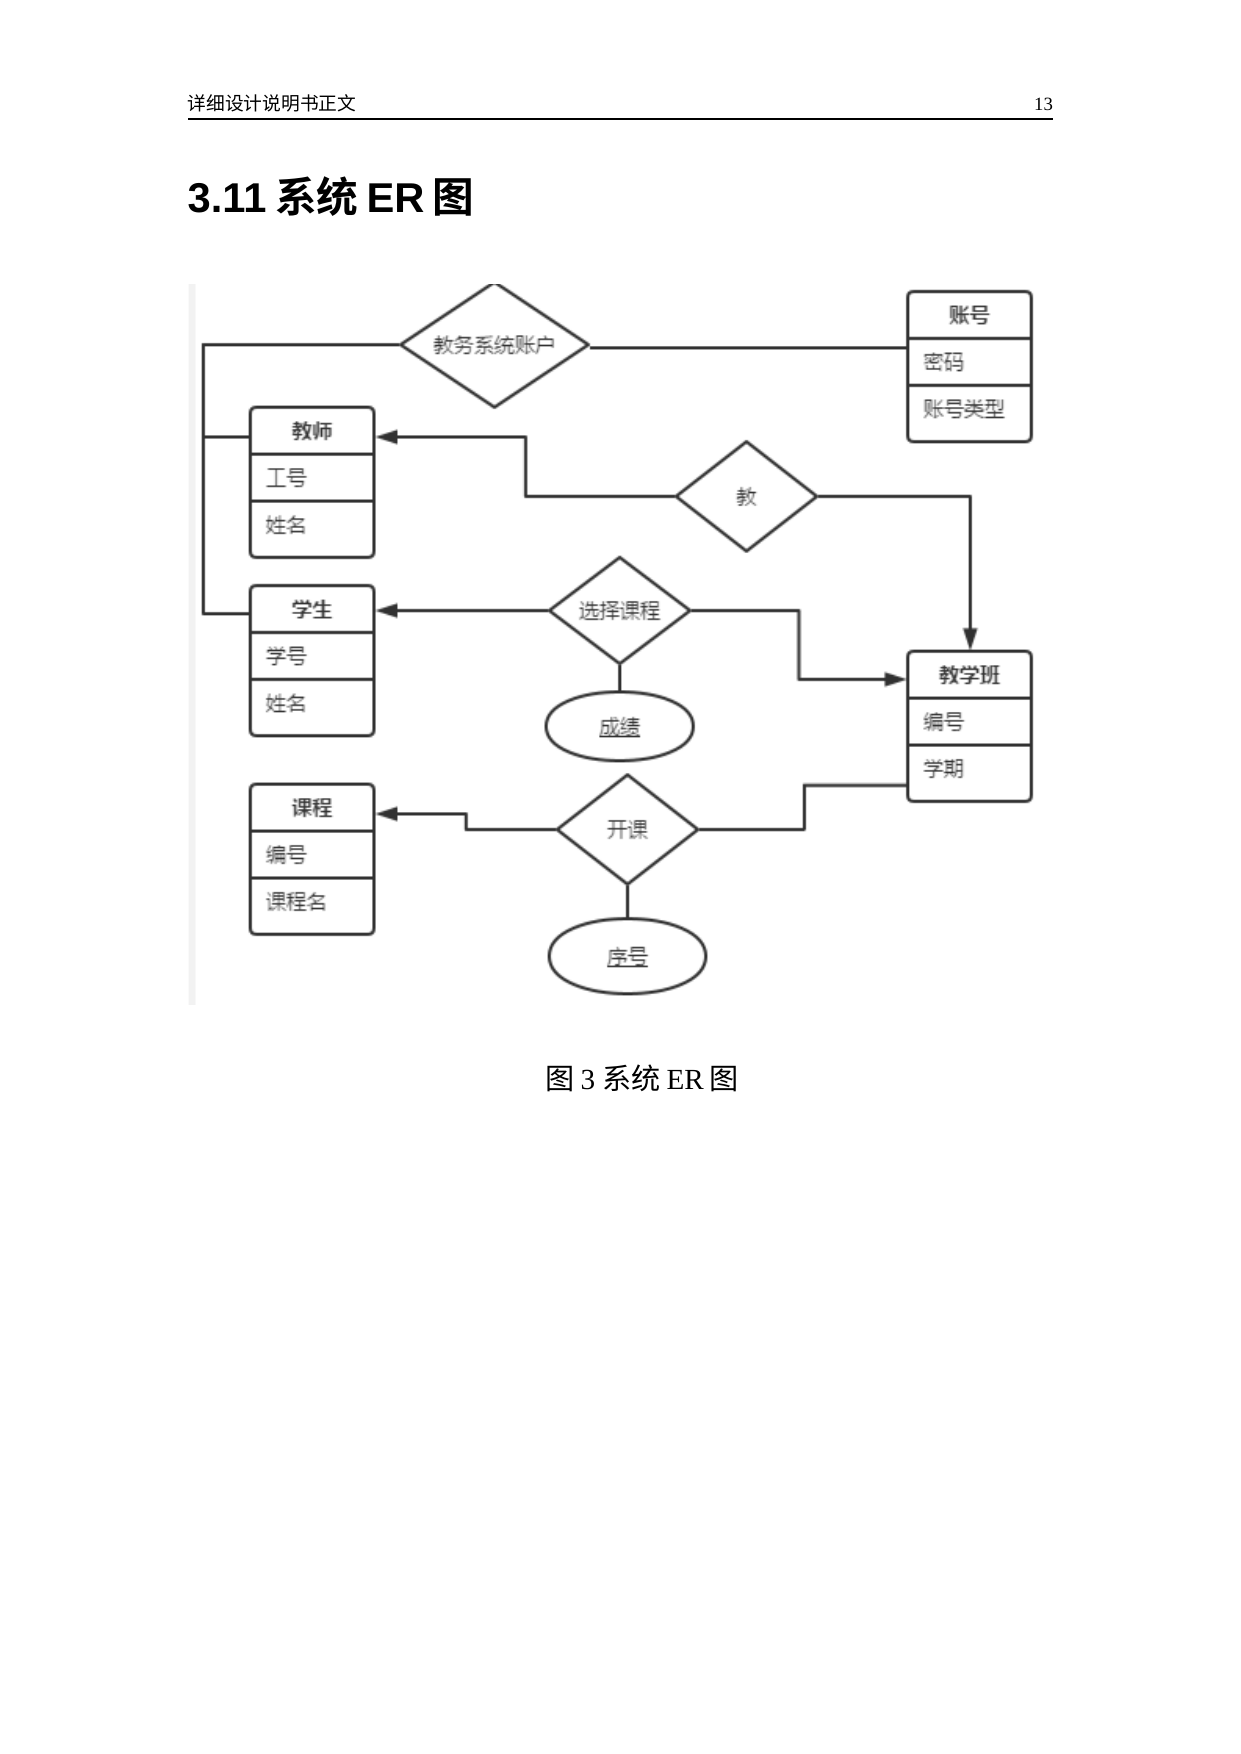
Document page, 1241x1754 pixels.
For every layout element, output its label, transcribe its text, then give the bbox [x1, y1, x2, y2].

text 图3 系统ER图 [231, 1044, 1053, 1109]
picture [188, 284, 1052, 1005]
subtitle 3.11系统ER图 [187, 162, 1053, 227]
